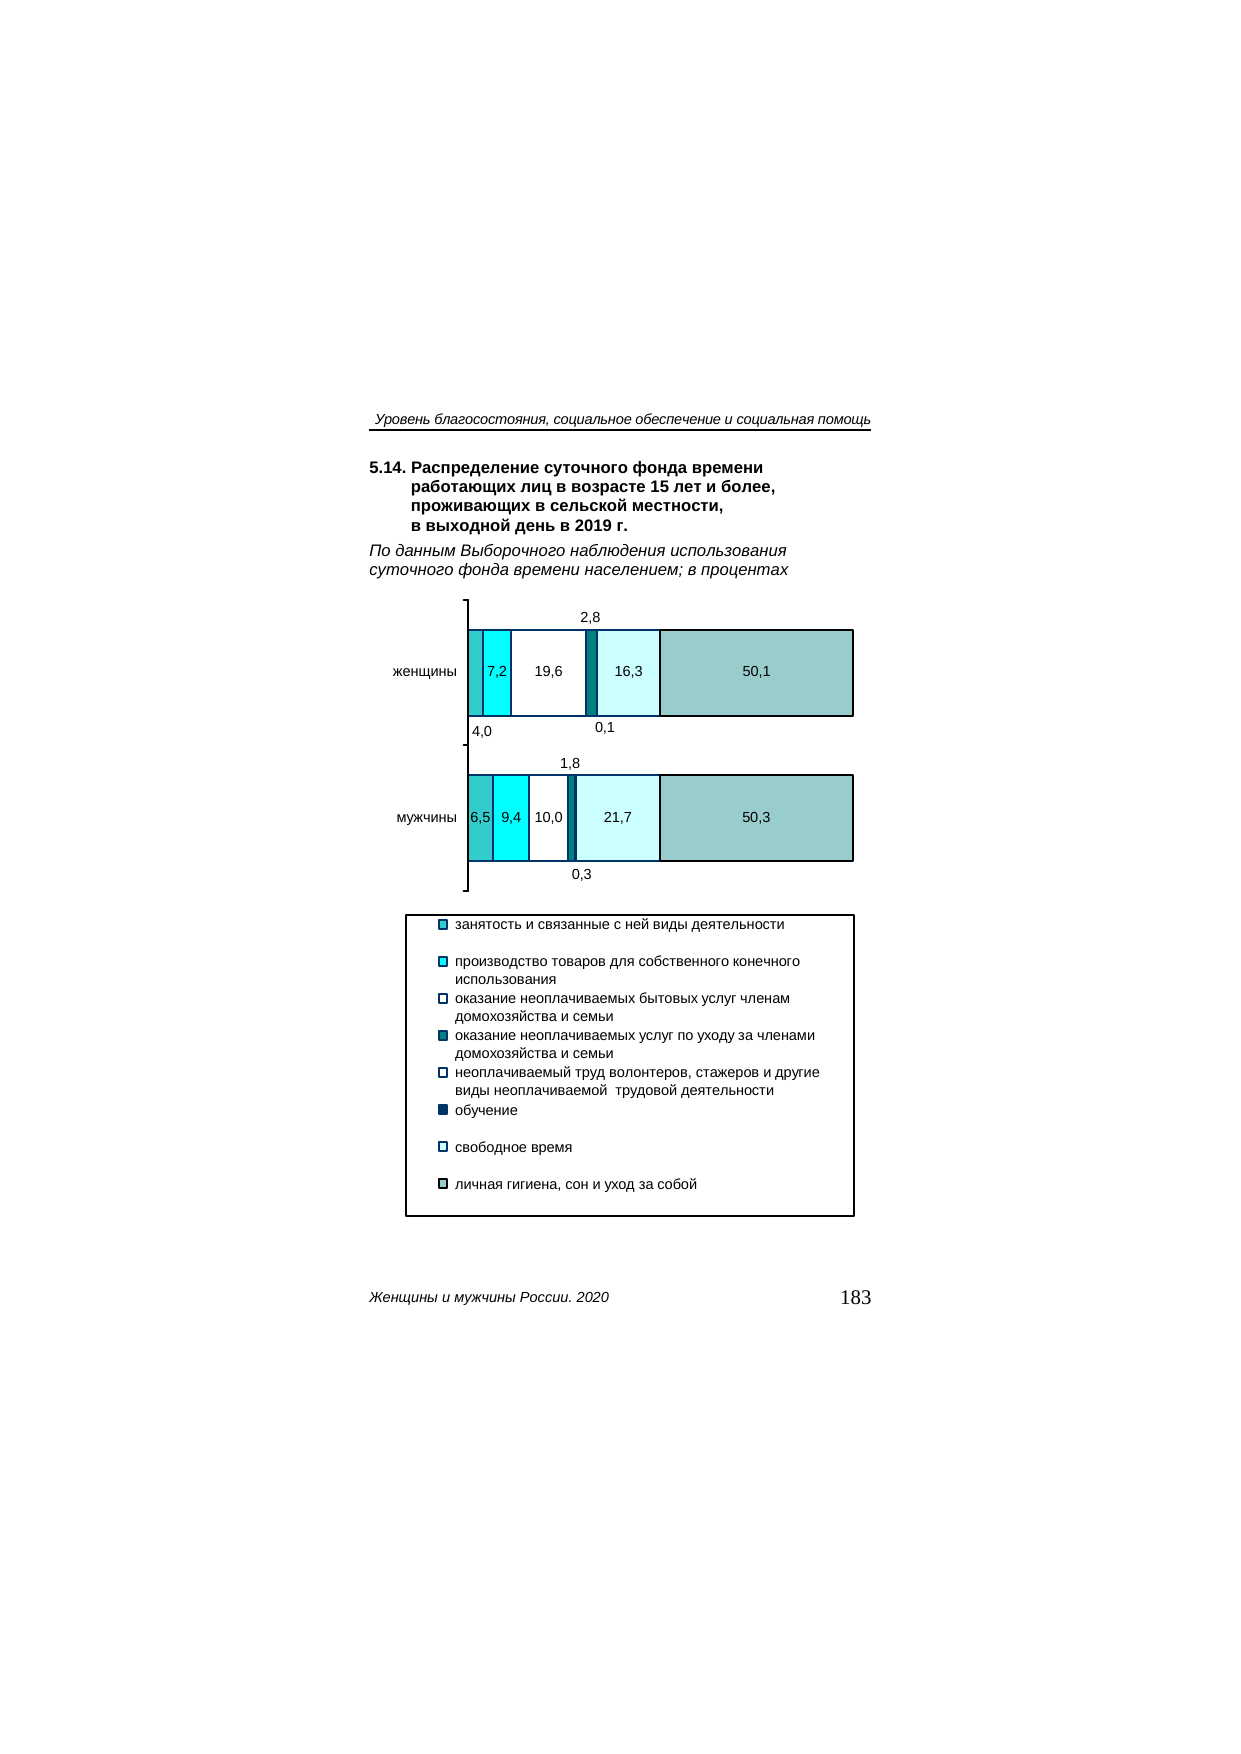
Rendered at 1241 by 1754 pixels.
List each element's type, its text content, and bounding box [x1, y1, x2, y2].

subtitle По данным Выборочного наблюдения использования суточного фонда времени населением; в процентах [369, 541, 871, 579]
text 5.14. Распределение суточного фонда времени работающих лиц в возрасте 15 лет и более, проживающих в сельской местности, в выходной день в 2019 г. [369, 458, 871, 534]
